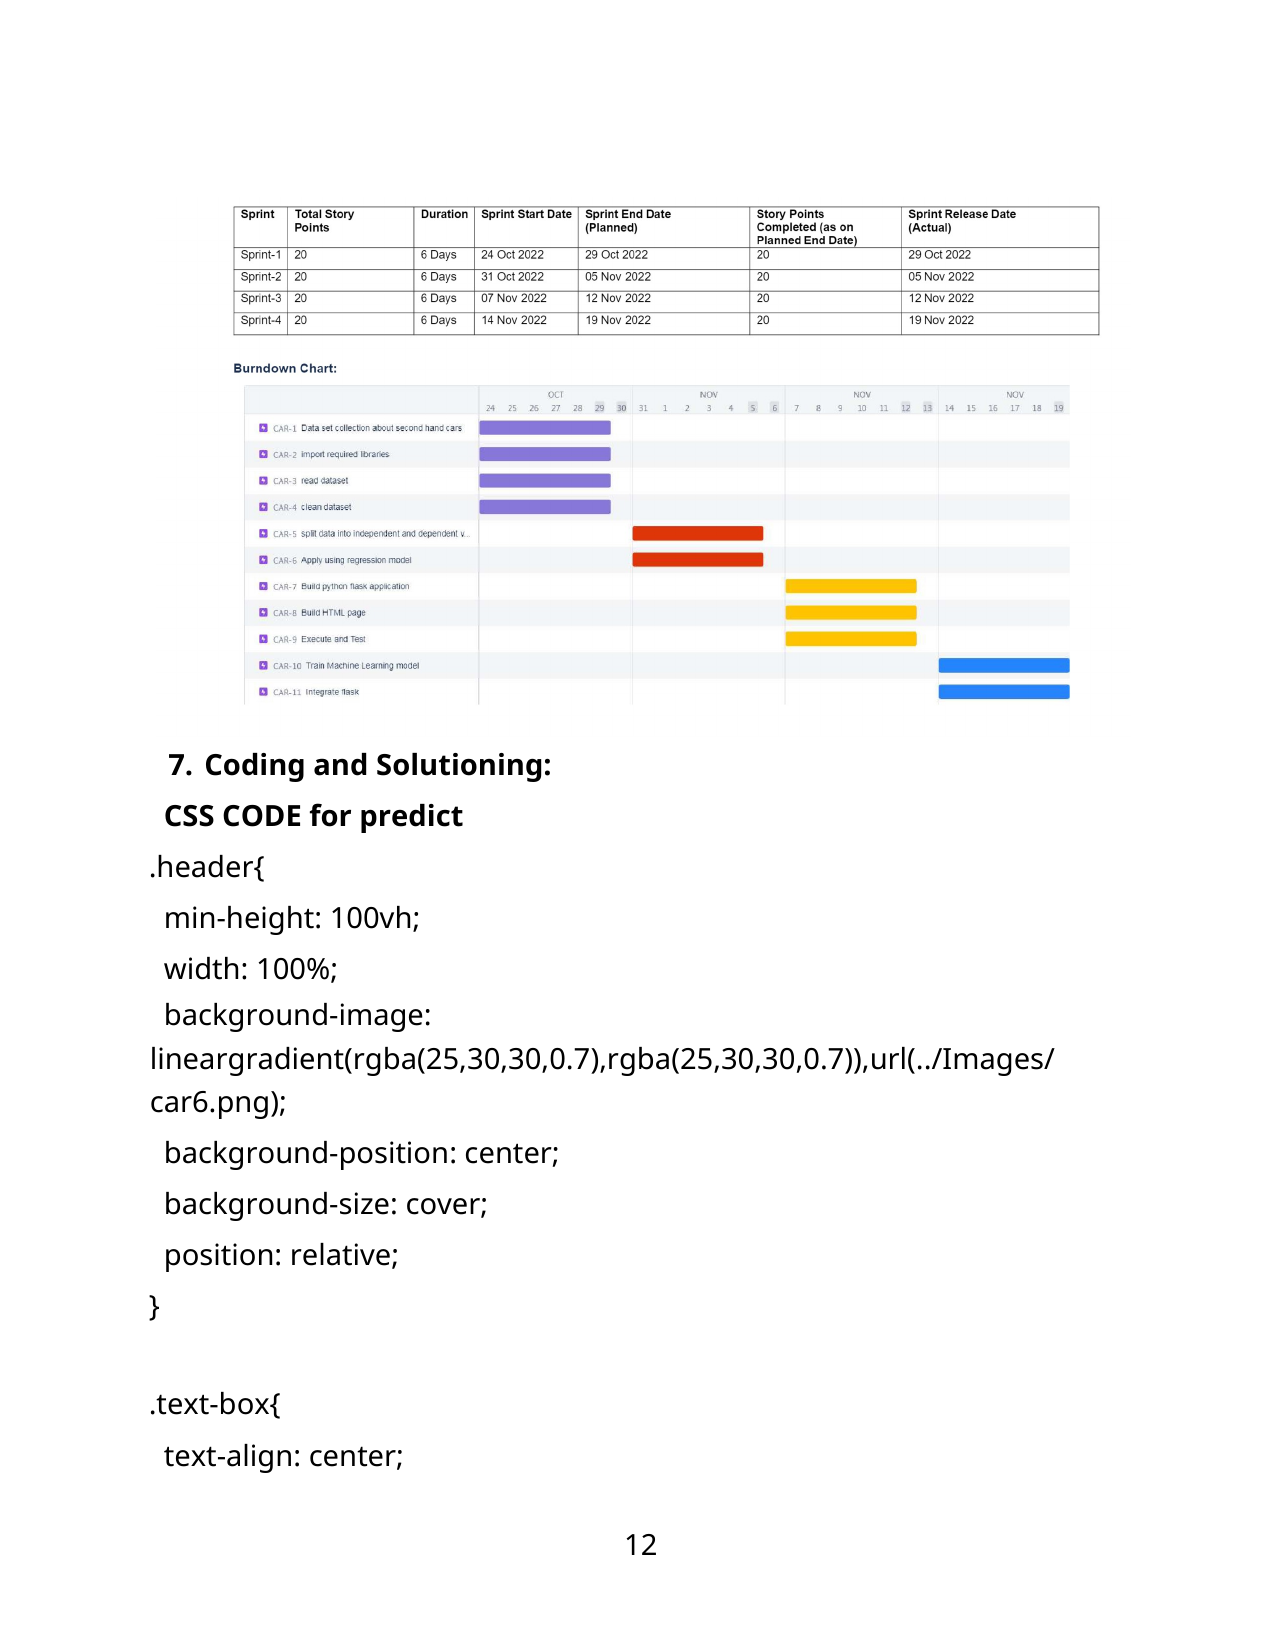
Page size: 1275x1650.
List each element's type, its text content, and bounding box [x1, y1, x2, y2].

text min-height: 100vh; [148, 897, 1133, 937]
picture [156, 197, 1132, 737]
text background-image: lineargradient(rgba(25,30,30,0.7),rgba(25,30,30,0.7)),url(../Images/car6.png); [148, 995, 1133, 1121]
text text-align: center; [148, 1435, 1133, 1474]
text } [148, 1286, 1133, 1325]
text position: relative; [148, 1234, 1133, 1274]
list Coding and Solutioning: [168, 744, 1133, 784]
text .text-box{ [148, 1384, 1133, 1423]
text background-position: center; [148, 1132, 1133, 1172]
text CSS CODE for predict [148, 795, 1133, 835]
text .header{ [148, 846, 1133, 886]
text background-size: cover; [148, 1183, 1133, 1223]
text width: 100%; [148, 948, 1133, 988]
